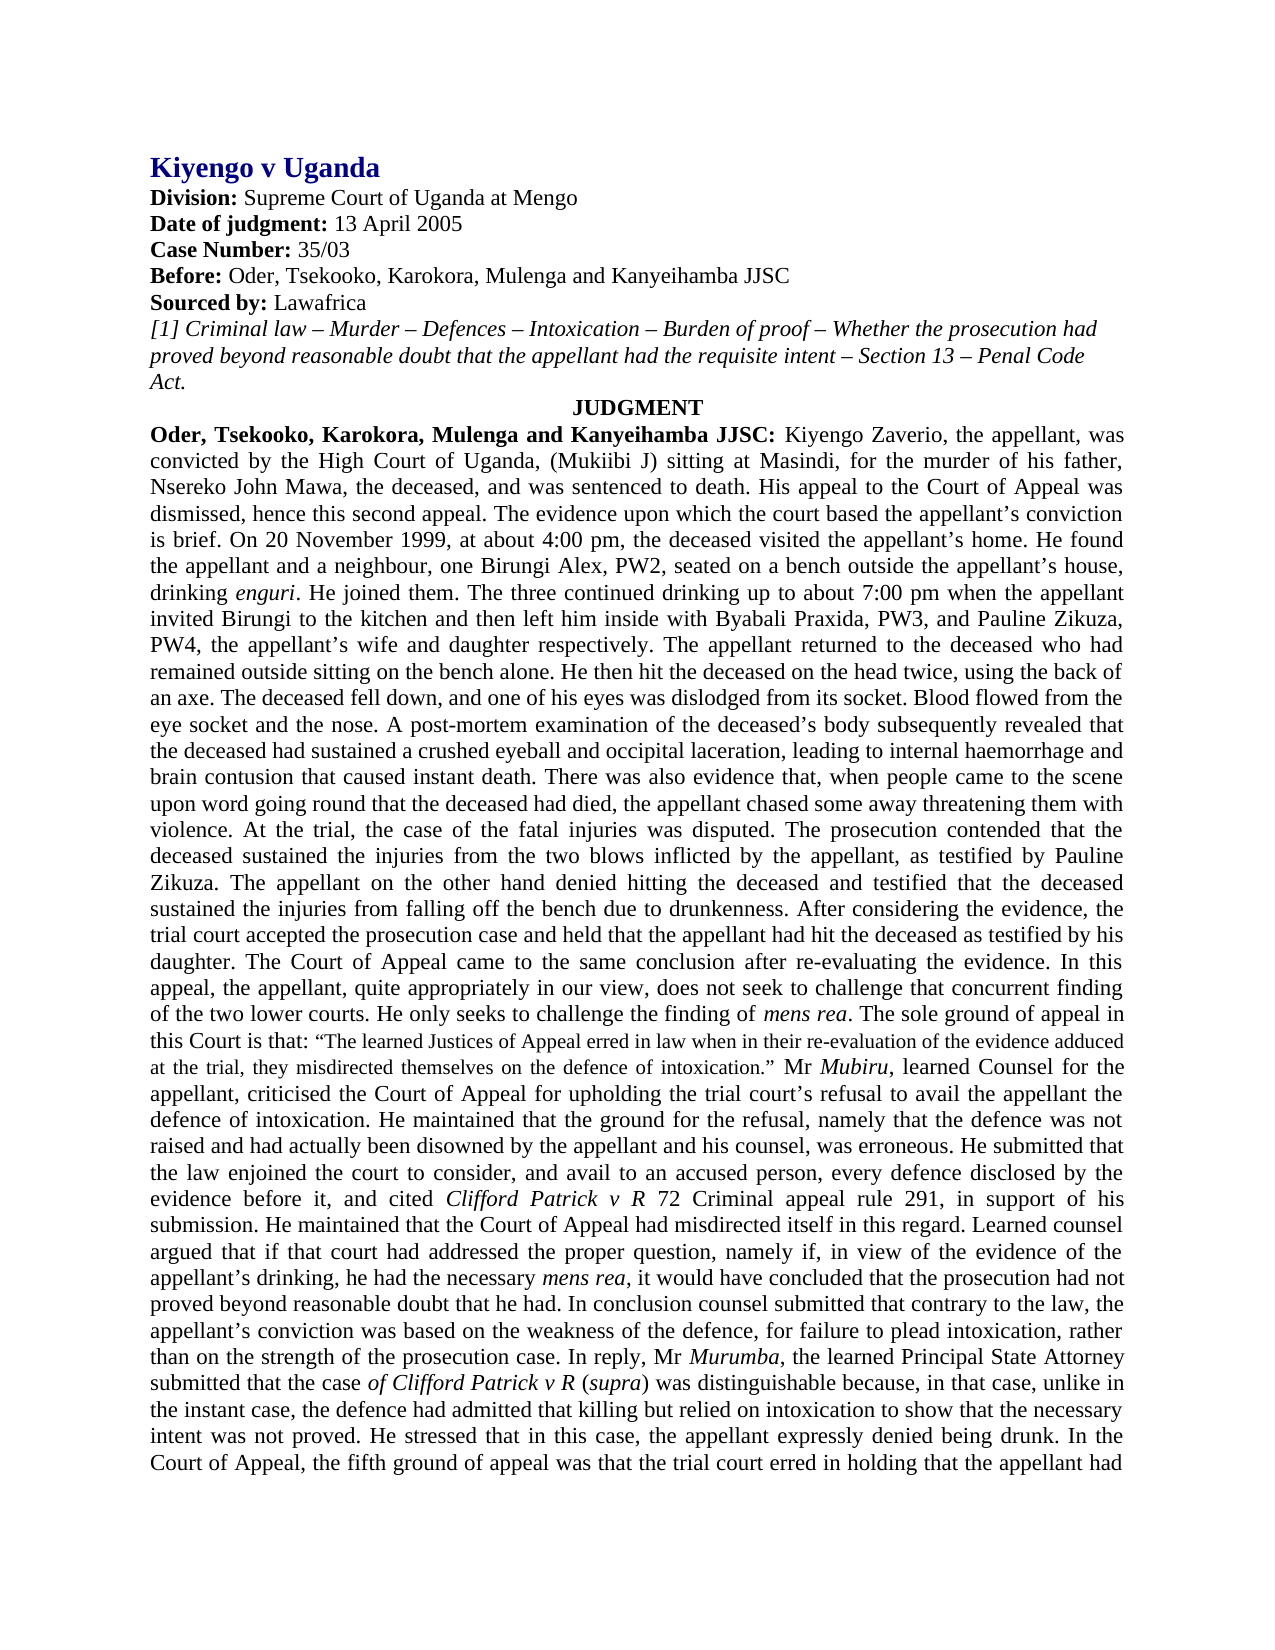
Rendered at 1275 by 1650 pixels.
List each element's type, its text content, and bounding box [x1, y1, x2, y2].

text JUDGMENT [150, 394, 1125, 421]
text proved beyond reasonable doubt that the appellant had the requisite intent – Section 13 – Penal Code [150, 342, 1125, 368]
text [150, 421, 1125, 1475]
text [1] Criminal law – Murder – Defences – Intoxication – Burden of proof – Whether the prosecution had [150, 315, 1125, 342]
text Date of judgment: 13 April 2005 [150, 210, 1125, 236]
text Kiyengo v Uganda [150, 150, 1125, 183]
text Case Number: 35/03 [150, 236, 1125, 263]
text Sourced by: Lawafrica [150, 289, 1125, 315]
text Act. [150, 368, 1125, 394]
text Before: Oder, Tsekooko, Karokora, Mulenga and Kanyeihamba JJSC [150, 263, 1125, 289]
text Division: Supreme Court of Uganda at Mengo [150, 183, 1125, 210]
